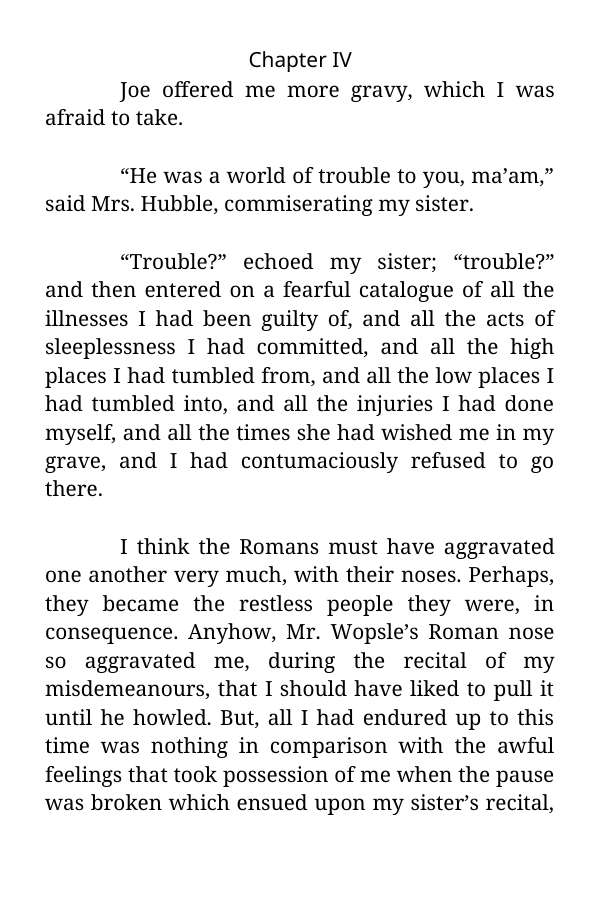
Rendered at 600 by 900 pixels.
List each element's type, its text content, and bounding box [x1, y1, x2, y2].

text Joe offered me more gravy, which I was afraid to take. [45, 75, 555, 132]
text “Trouble?” echoed my sister; “trouble?” and then entered on a fearful catalogue of all the illnesses I had been guilty of, and all the acts of sleeplessness I had committed, and all the high places I had tumbled from, and all the low places I had tumbled into, and all the injuries I had done myself, and all the times she had wished me in my grave, and I had contumaciously refused to go there. [45, 247, 555, 503]
text “He was a world of trouble to you, ma’am,” said Mrs. Hubble, commiserating my sister. [45, 161, 555, 218]
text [45, 532, 555, 817]
